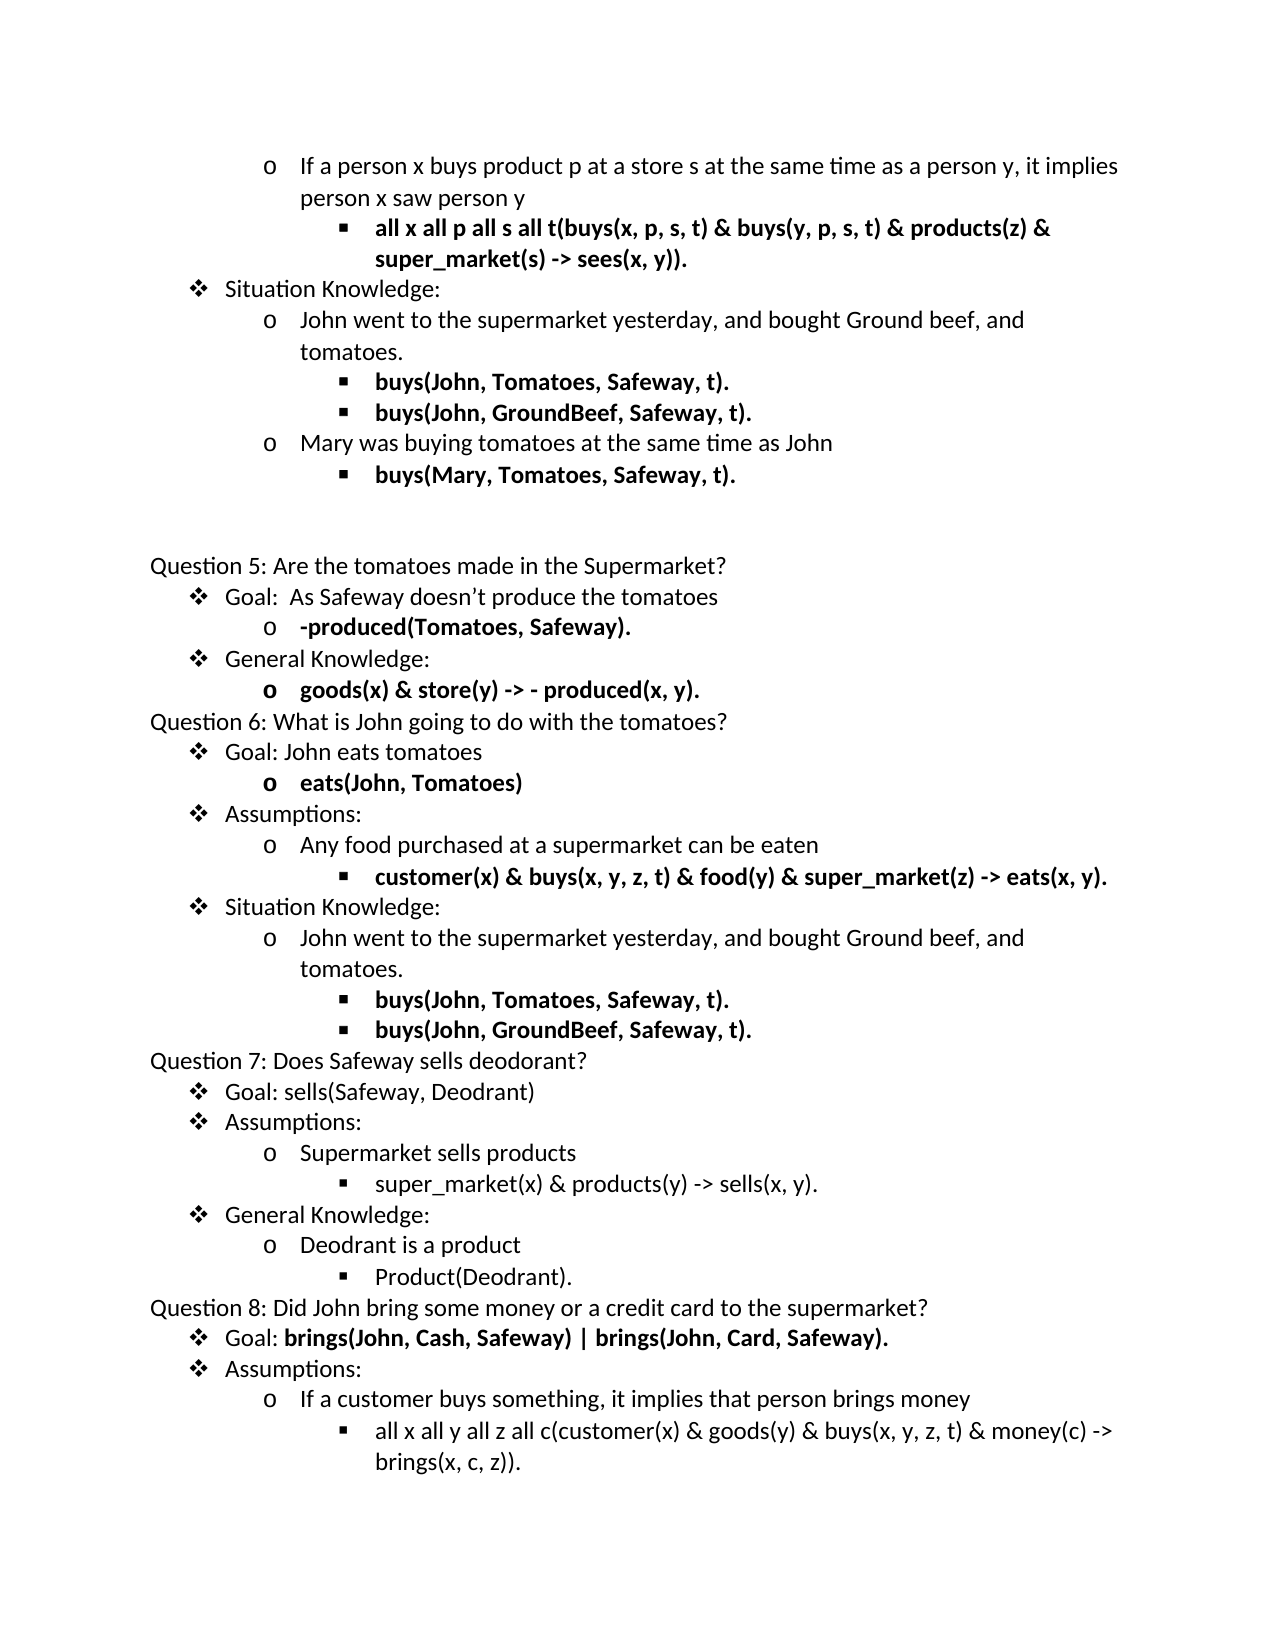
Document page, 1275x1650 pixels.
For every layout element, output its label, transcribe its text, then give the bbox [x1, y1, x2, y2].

text Question 6: What is John going to do with the tomatoes? [150, 706, 1125, 736]
list Mary was buying tomatoes at the same time as John [262, 427, 1125, 459]
list Assumptions: [187, 1353, 1125, 1383]
list buys(Mary, Tomatoes, Safeway, t). [337, 459, 1125, 489]
list Goal: John eats tomatoes [187, 736, 1125, 767]
list customer(x) & buys(x, y, z, t) & food(y) & super_market(z) -> eats(x, y). [337, 861, 1125, 891]
list -produced(Tomatoes, Safeway). [262, 612, 1125, 643]
list buys(John, Tomatoes, Safeway, t). [337, 366, 1125, 397]
text Question 8: Did John bring some money or a credit card to the supermarket? [150, 1292, 1125, 1322]
list Goal: As Safeway doesn’t produce the tomatoes [187, 581, 1125, 612]
list Assumptions: [187, 1106, 1125, 1137]
list super_market(x) & products(y) -> sells(x, y). [337, 1168, 1125, 1199]
list Situation Knowledge: [187, 891, 1125, 922]
list buys(John, GroundBeef, Safeway, t). [337, 1014, 1125, 1045]
list General Knowledge: [187, 1199, 1125, 1229]
list Deodrant is a product [262, 1229, 1125, 1261]
list General Knowledge: [187, 643, 1125, 674]
list Goal: brings(John, Cash, Safeway) | brings(John, Card, Safeway). [187, 1322, 1125, 1353]
list Any food purchased at a supermarket can be eaten [262, 829, 1125, 861]
list John went to the supermarket yesterday, and bought Ground beef, and tomatoes. [262, 922, 1125, 984]
list John went to the supermarket yesterday, and bought Ground beef, and tomatoes. [262, 304, 1125, 366]
text Question 5: Are the tomatoes made in the Supermarket? [150, 551, 1125, 581]
list If a person x buys product p at a store s at the same time as a person y, it implies person x saw person y [262, 150, 1125, 212]
list Assumptions: [187, 798, 1125, 829]
list Product(Deodrant). [337, 1261, 1125, 1292]
list all x all y all z all c(customer(x) & goods(y) & buys(x, y, z, t) & money(c) -> brings(x, c, z)). [337, 1415, 1125, 1476]
list Supermarket sells products [262, 1137, 1125, 1168]
list Situation Knowledge: [187, 273, 1125, 304]
text Question 7: Does Safeway sells deodorant? [150, 1045, 1125, 1076]
list goods(x) & store(y) -> - produced(x, y). [262, 674, 1125, 706]
list Goal: sells(Safeway, Deodrant) [187, 1076, 1125, 1106]
list eats(John, Tomatoes) [262, 767, 1125, 798]
list buys(John, GroundBeef, Safeway, t). [337, 397, 1125, 427]
list buys(John, Tomatoes, Safeway, t). [337, 984, 1125, 1014]
list If a customer buys something, it implies that person brings money [262, 1383, 1125, 1415]
list all x all p all s all t(buys(x, p, s, t) & buys(y, p, s, t) & products(z) & super_market(s) -> sees(x, y)). [337, 212, 1125, 273]
